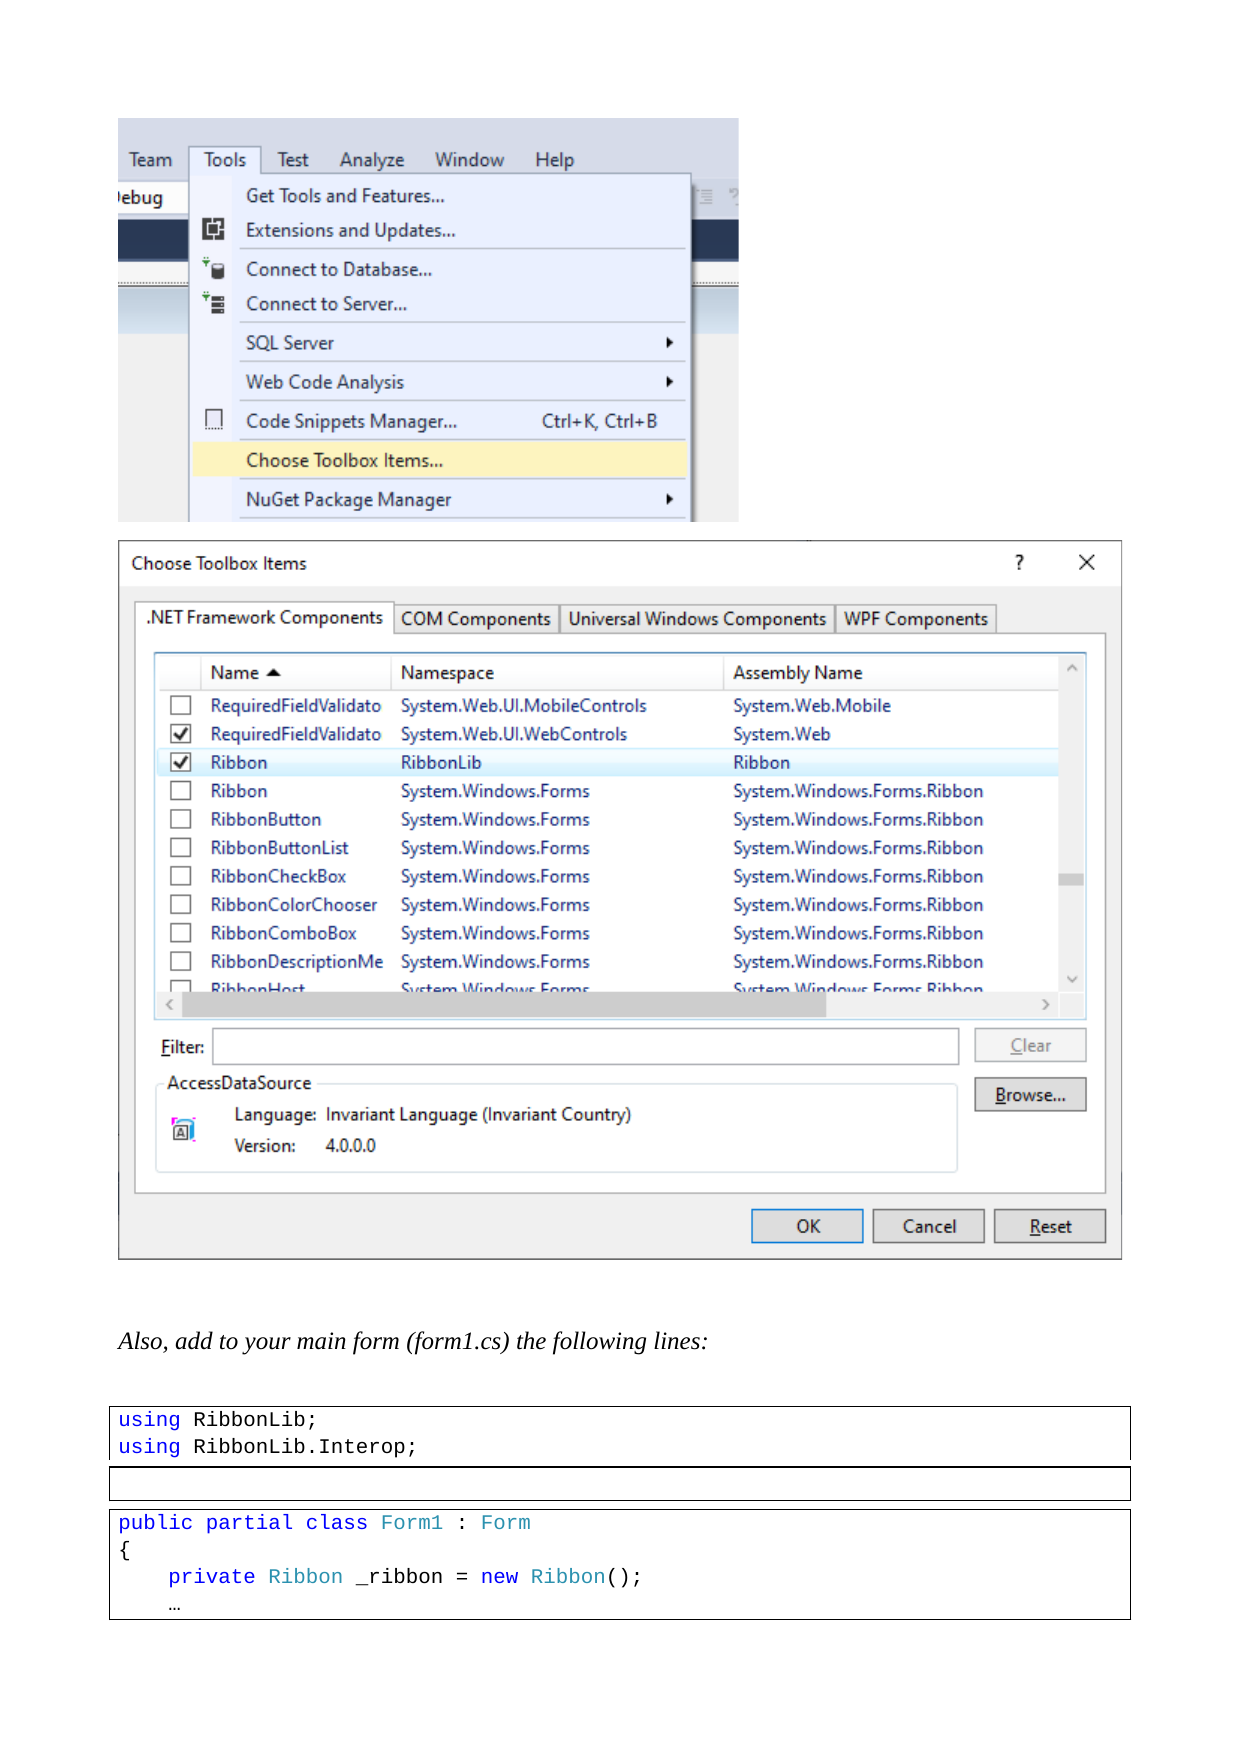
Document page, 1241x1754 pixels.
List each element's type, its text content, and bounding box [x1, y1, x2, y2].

text Also, add to your main form (form1.cs) the following lines: [118, 1326, 1122, 1355]
text public partial class Form1 : Form { private Ribbon _ribbon = new Ribbon(); … [110, 1510, 1130, 1619]
picture [118, 540, 1123, 1260]
picture [118, 118, 739, 522]
text using RibbonLib; using RibbonLib.Interop; [110, 1407, 1130, 1460]
